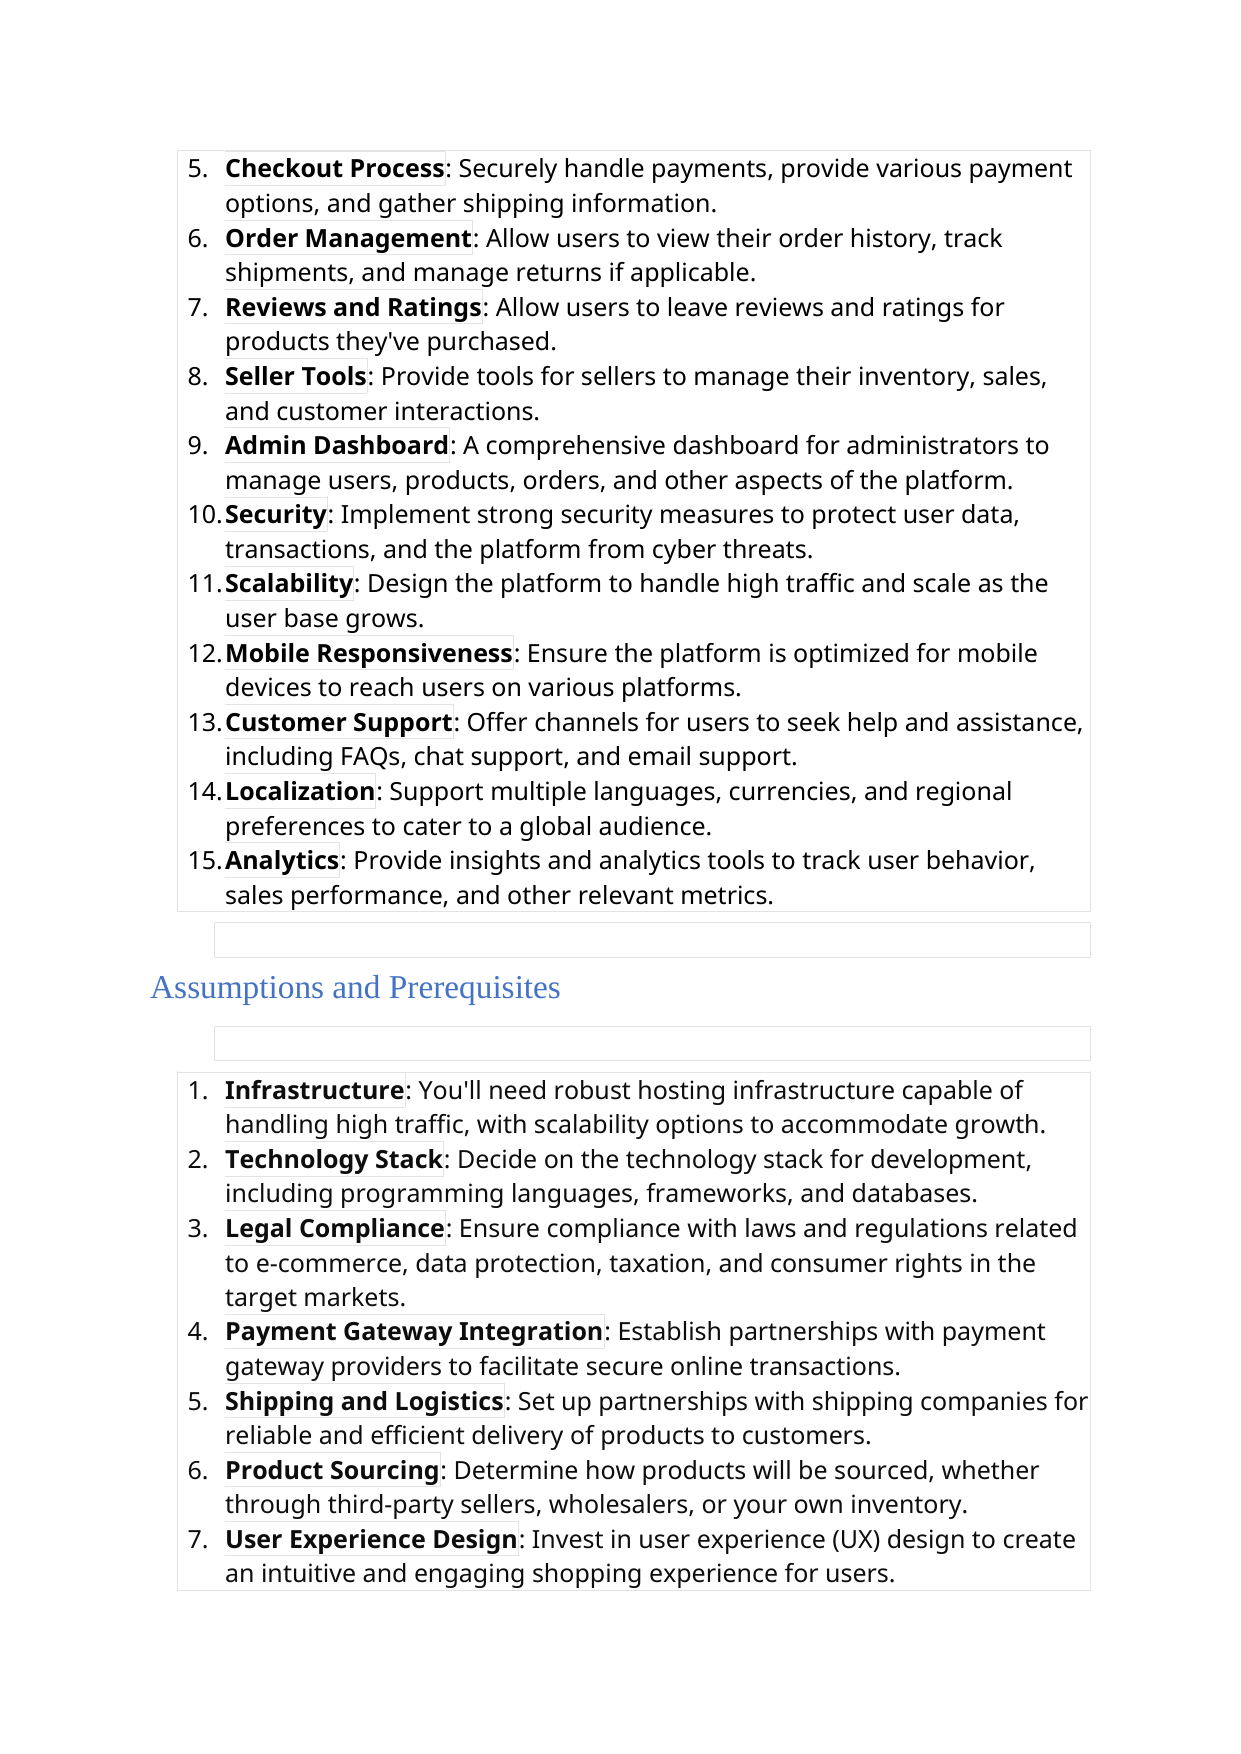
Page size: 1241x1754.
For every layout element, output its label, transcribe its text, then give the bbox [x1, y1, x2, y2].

list Customer Support: Offer channels for users to seek help and assistance, including FAQs, chat support, and email support. [178, 703, 1090, 772]
list Admin Dashboard: A comprehensive dashboard for administrators to manage users, products, orders, and other aspects of the platform. [178, 427, 1090, 496]
list Shipping and Logistics: Set up partnerships with shipping companies for reliable and efficient delivery of products to customers. [178, 1382, 1090, 1451]
list Legal Compliance: Ensure compliance with laws and regulations related to e-commerce, data protection, taxation, and consumer rights in the target markets. [178, 1210, 1090, 1313]
list Checkout Process: Securely handle payments, provide various payment options, and gather shipping information. [178, 151, 1090, 219]
list User Experience Design: Invest in user experience (UX) design to create an intuitive and engaging shopping experience for users. [178, 1520, 1090, 1590]
list Seller Tools: Provide tools for sellers to manage their inventory, sales, and customer interactions. [178, 357, 1090, 427]
list Reviews and Ratings: Allow users to leave reviews and ratings for products they've purchased. [178, 288, 1090, 357]
list Technology Stack: Decide on the technology stack for development, including programming languages, frameworks, and databases. [178, 1141, 1090, 1210]
list Mobile Responsiveness: Ensure the platform is optimized for mobile devices to reach users on various platforms. [178, 634, 1090, 703]
list Order Management: Allow users to view their order history, track shipments, and manage returns if applicable. [178, 219, 1090, 288]
list Product Sourcing: Determine how products will be sourced, whether through third-party sellers, wholesalers, or your own inventory. [178, 1451, 1090, 1520]
list Analytics: Provide insights and analytics tools to track user behavior, sales performance, and other relevant metrics. [178, 842, 1090, 911]
list Infrastructure: You'll need robust hosting infrastructure capable of handling high traffic, with scalability options to accommodate growth. [178, 1073, 1090, 1141]
list Security: Implement strong security measures to protect user data, transactions, and the platform from cyber threats. [178, 496, 1090, 565]
list Payment Gateway Integration: Establish partnerships with payment gateway providers to facilitate secure online transactions. [178, 1313, 1090, 1382]
text Assumptions and Prerequisites [150, 968, 1090, 1006]
list Localization: Support multiple languages, currencies, and regional preferences to cater to a global audience. [178, 772, 1090, 842]
list Scalability: Design the platform to handle high traffic and scale as the user base grows. [178, 565, 1090, 634]
